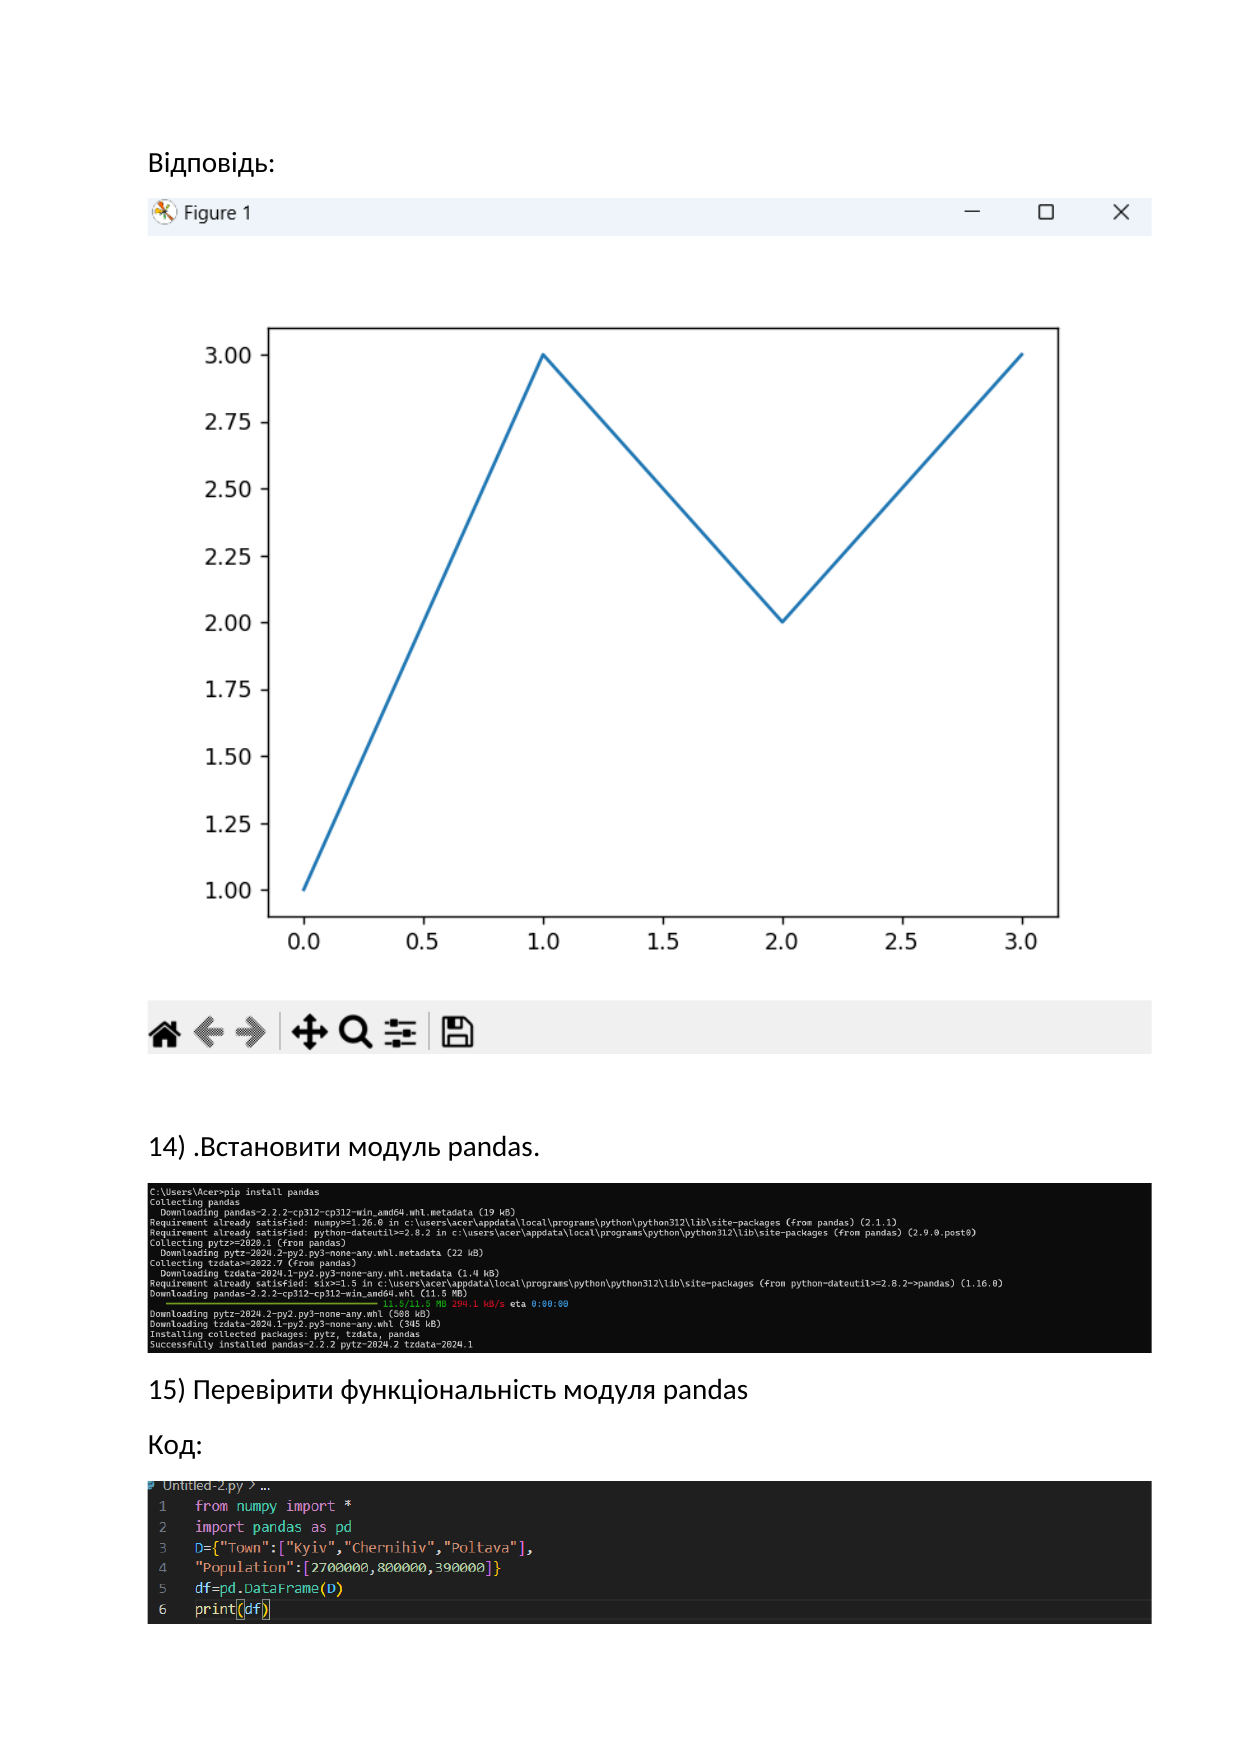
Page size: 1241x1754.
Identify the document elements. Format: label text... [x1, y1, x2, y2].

picture [147, 1183, 1152, 1353]
text Відповідь: [148, 144, 1152, 179]
picture [147, 198, 1152, 1054]
text 15) Перевірити функціональність модуля pandas [148, 1371, 1152, 1407]
text 14) .Встановити модуль pandas. [148, 1128, 1152, 1163]
text Код: [148, 1426, 1152, 1462]
picture [147, 1481, 1152, 1624]
